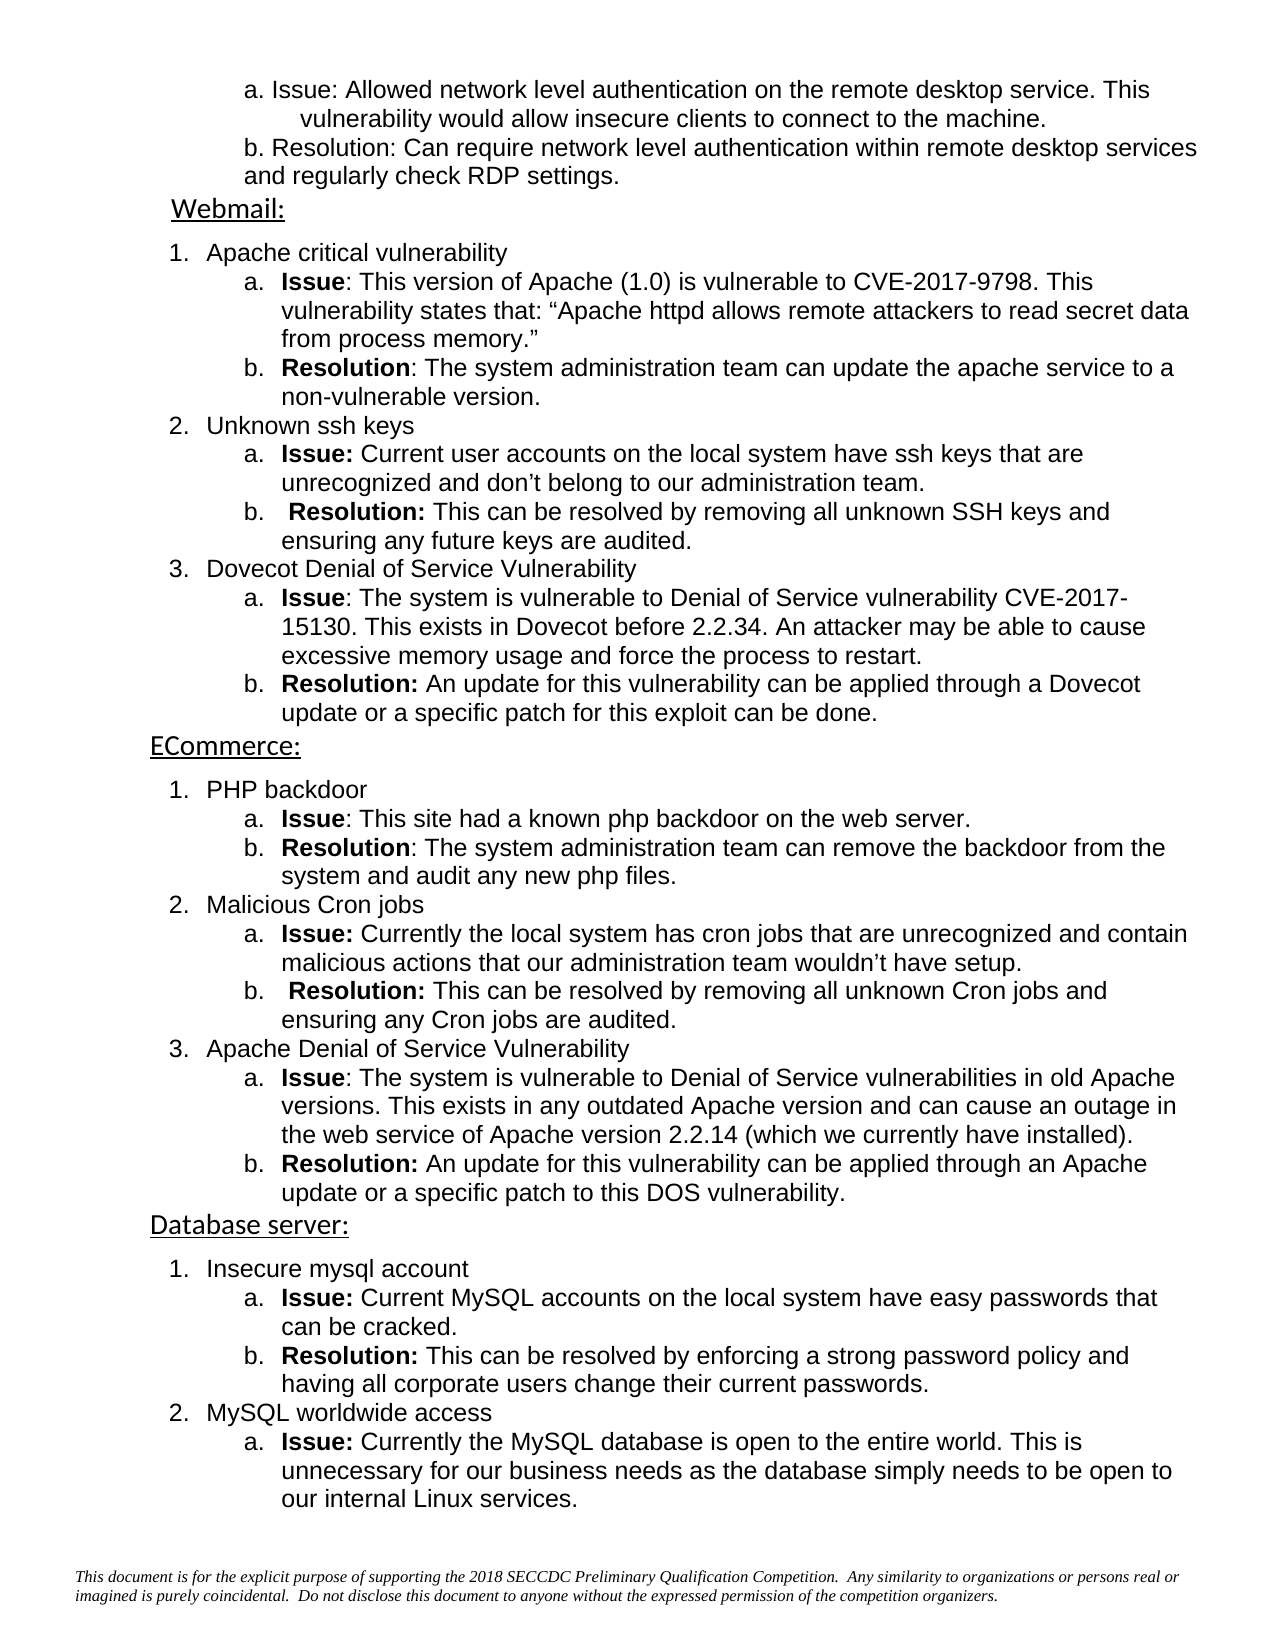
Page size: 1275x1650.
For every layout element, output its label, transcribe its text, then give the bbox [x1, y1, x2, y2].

list Dovecot Denial of Service Vulnerability [169, 554, 1200, 583]
list MySQL worldwide access [169, 1398, 1200, 1427]
list Resolution: The system administration team can update the apache service to a non-vulnerable version. [244, 353, 1200, 411]
list Resolution: An update for this vulnerability can be applied through a Dovecot update or a specific patch for this exploit can be done. [244, 669, 1200, 727]
list Issue: Currently the MySQL database is open to the entire world. This is unnecessary for our business needs as the database simply needs to be open to our internal Linux services. [244, 1427, 1200, 1513]
list Issue: The system is vulnerable to Denial of Service vulnerability CVE-2017-15130. This exists in Dovecot before 2.2.34. An attacker may be able to cause excessive memory usage and force the process to restart. [244, 583, 1200, 669]
text a. Issue: Allowed network level authentication on the remote desktop service. This vulnerability would allow insecure clients to connect to the machine. [75, 75, 1200, 132]
list Apache Denial of Service Vulnerability [169, 1034, 1200, 1062]
list Insecure mysql account [169, 1254, 1200, 1283]
list Apache critical vulnerability [169, 238, 1200, 267]
list Resolution: This can be resolved by removing all unknown SSH keys and ensuring any future keys are audited. [244, 497, 1200, 554]
list Resolution: This can be resolved by removing all unknown Cron jobs and ensuring any Cron jobs are audited. [244, 976, 1200, 1034]
text b. Resolution: Can require network level authentication within remote desktop services and regularly check RDP settings. [75, 132, 1200, 190]
list Issue: Current MySQL accounts on the local system have easy passwords that can be cracked. [244, 1283, 1200, 1341]
text Database server: [150, 1206, 1200, 1242]
list Resolution: An update for this vulnerability can be applied through an Apache update or a specific patch to this DOS vulnerability. [244, 1149, 1200, 1206]
list Issue: This site had a known php backdoor on the web server. [244, 804, 1200, 832]
text ECommerce: [150, 727, 1200, 762]
list Issue: Currently the local system has cron jobs that are unrecognized and contain malicious actions that our administration team wouldn’t have setup. [244, 919, 1200, 976]
list Resolution: This can be resolved by enforcing a strong password policy and having all corporate users change their current passwords. [244, 1341, 1200, 1398]
list Issue: The system is vulnerable to Denial of Service vulnerabilities in old Apache versions. This exists in any outdated Apache version and can cause an outage in the web service of Apache version 2.2.14 (which we currently have installed). [244, 1062, 1200, 1149]
list Issue: This version of Apache (1.0) is vulnerable to CVE-2017-9798. This vulnerability states that: “Apache httpd allows remote attackers to read secret data from process memory.” [244, 267, 1200, 353]
list Unknown ssh keys [169, 411, 1200, 439]
list Resolution: The system administration team can remove the backdoor from the system and audit any new php files. [244, 832, 1200, 890]
list Issue: Current user accounts on the local system have ssh keys that are unrecognized and don’t belong to our administration team. [244, 439, 1200, 497]
text Webmail: [150, 190, 1200, 226]
list Malicious Cron jobs [169, 890, 1200, 919]
list PHP backdoor [169, 775, 1200, 804]
